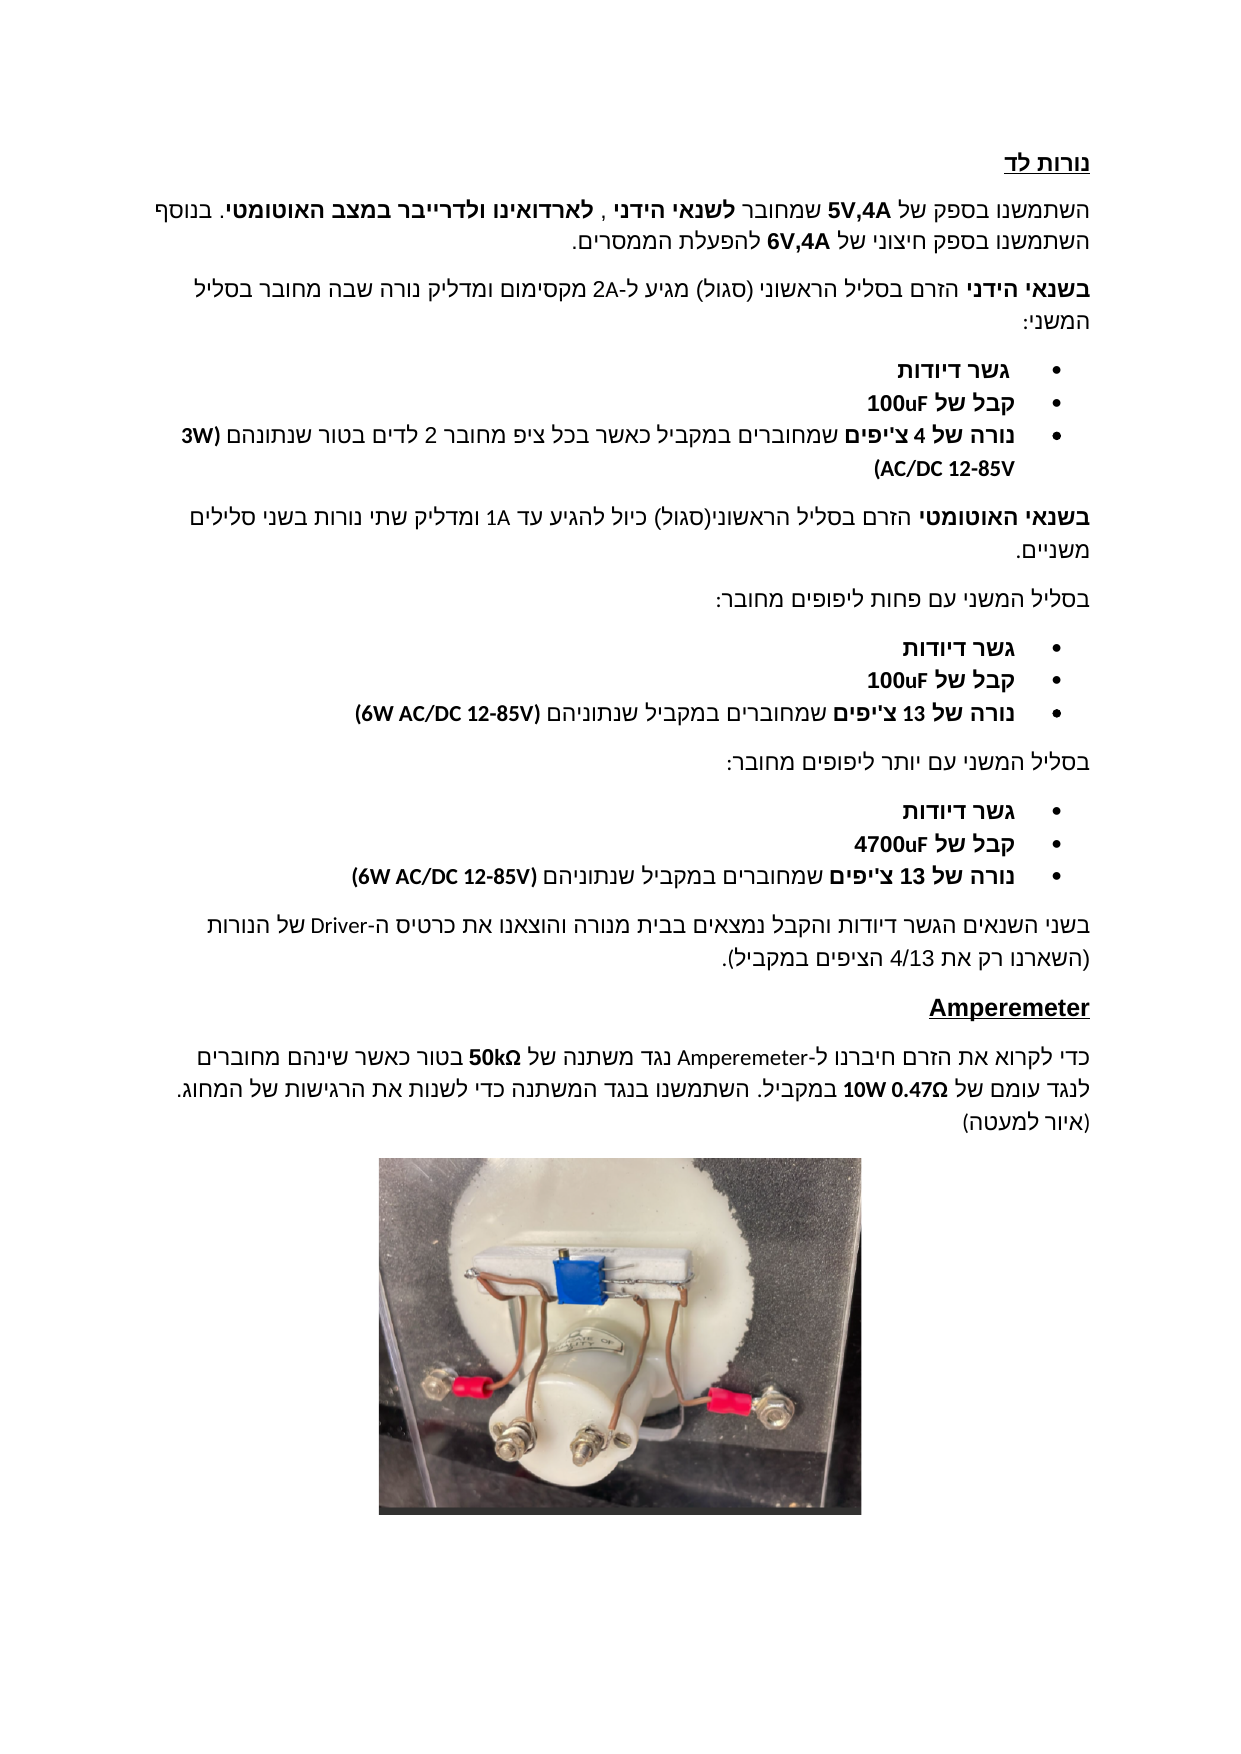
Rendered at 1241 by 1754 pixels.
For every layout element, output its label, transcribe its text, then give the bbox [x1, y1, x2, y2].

text בסליל המשני עם יותר ליפופים מחובר: [150, 748, 1090, 776]
list קבל של 100uF [150, 667, 1053, 694]
list קבל של 100uF [150, 389, 1053, 417]
list קבל של 4700uF [150, 830, 1053, 858]
list גשר דיודות [150, 357, 1053, 384]
text השתמשנו בספק של 5V,4A שמחובר לשנאי הידני , לארדואינו ולדרייבר במצב האוטומטי. בנוסף השתמשנו בספק חיצוני של 6V,4A להפעלת הממסרים. [150, 197, 1090, 254]
list נורה של 4 צ'יפים שמחוברים במקביל כאשר בכל ציפ מחובר 2 לדים בטור שנתונהם (3W AC/DC 12-85V) [150, 422, 1053, 482]
text בשני השנאים הגשר דיודות והקבל נמצאים בבית מנורה והוצאנו את כרטיס ה-Driver של הנורות (השארנו רק את 4/13 הציפים במקביל). [150, 912, 1090, 972]
list גשר דיודות [150, 797, 1053, 825]
text Amperemeter [150, 993, 1090, 1022]
text בסליל המשני עם פחות ליפופים מחובר: [150, 585, 1090, 613]
picture [378, 1157, 862, 1518]
list נורה של 13 צ'יפים שמחוברים במקביל שנתוניהם (6W AC/DC 12-85V) [150, 862, 1053, 890]
text בשנאי הידני הזרם בסליל הראשוני (סגול) מגיע ל-2A מקסימום ומדליק נורה שבה מחובר בסליל המשני: [150, 275, 1090, 335]
text נורות לד [150, 150, 1090, 176]
text בשנאי האוטומטי הזרם בסליל הראשוני(סגול) כיול להגיע עד 1A ומדליק שתי נורות בשני סלילים משניים. [150, 503, 1090, 564]
list גשר דיודות [150, 634, 1053, 662]
list נורה של 13 צ'יפים שמחוברים במקביל שנתוניהם (6W AC/DC 12-85V) [150, 699, 1053, 727]
text כדי לקרוא את הזרם חיברנו ל-Amperemeter נגד משתנה של 50kΩ בטור כאשר שינהם מחוברים לנגד עומם של 10W 0.47Ω במקביל. השתמשנו בנגד המשתנה כדי לשנות את הרגישות של המחוג. (איור למעטה) [150, 1043, 1090, 1136]
